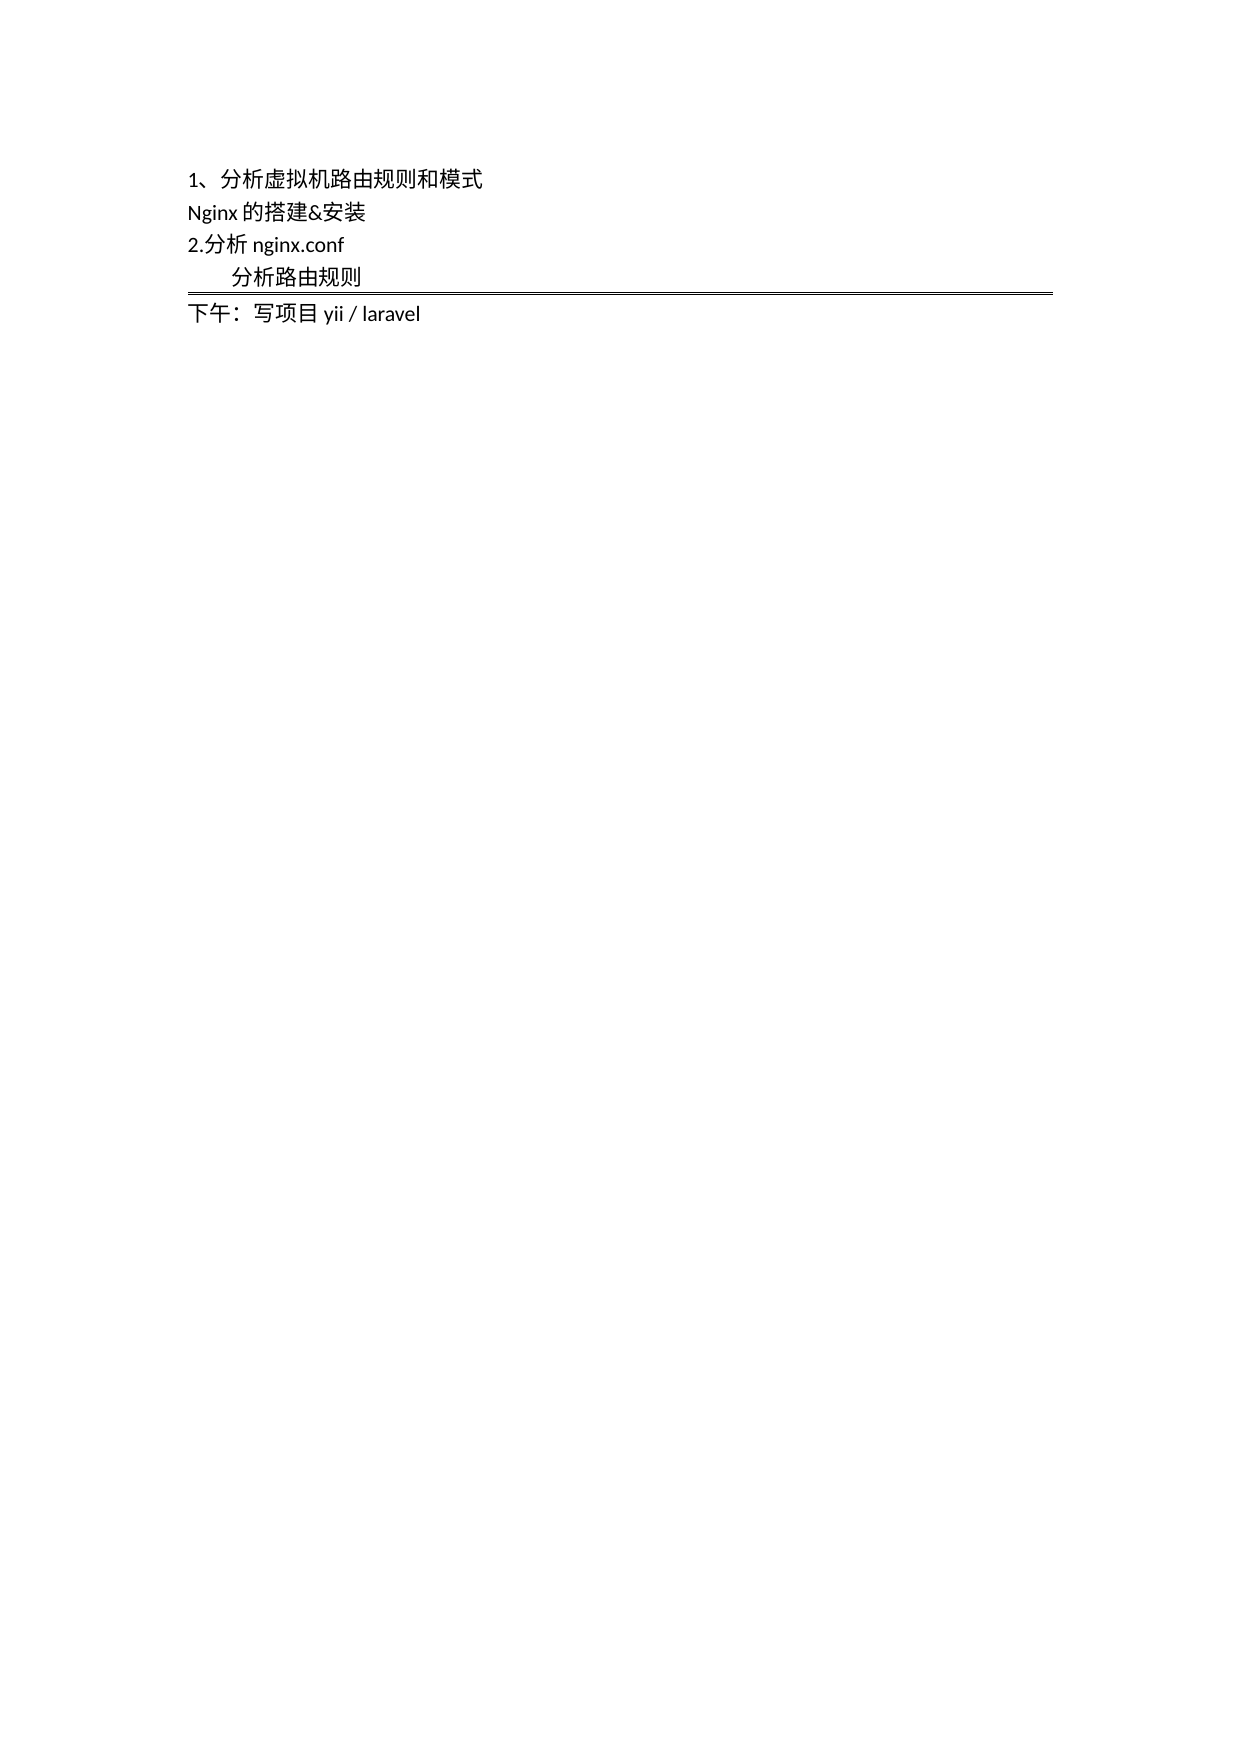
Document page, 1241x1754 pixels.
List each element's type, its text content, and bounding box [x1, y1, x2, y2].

text Nginx的搭建&安装 [187, 194, 1053, 227]
text 分析路由规则 [187, 259, 1053, 295]
text 2.分析nginx.conf [187, 227, 1053, 259]
text 下午：写项目 yii / laravel [187, 295, 1053, 328]
list 分析虚拟机路由规则和模式 [187, 162, 1053, 194]
